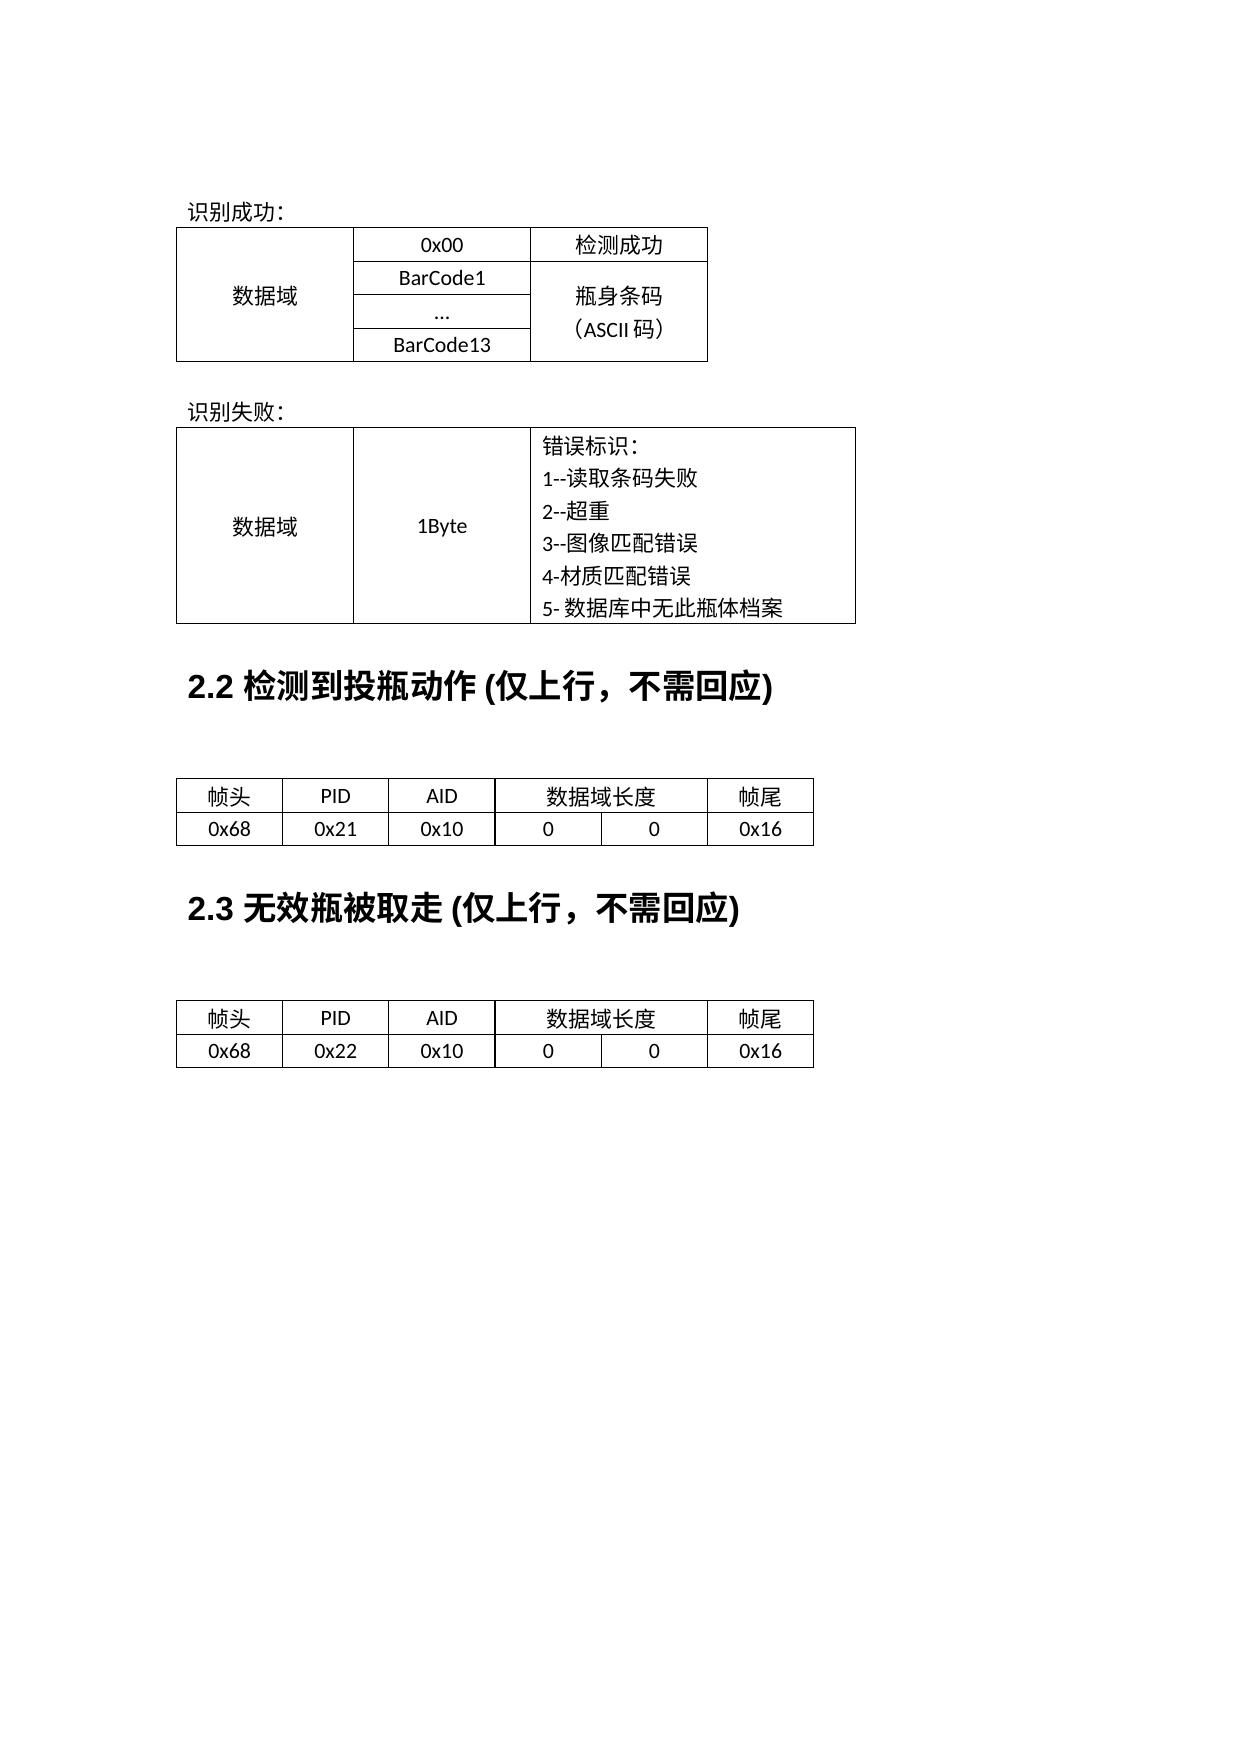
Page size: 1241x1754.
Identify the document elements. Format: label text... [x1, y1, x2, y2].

table_header 帧头 [177, 779, 282, 812]
table_cell 0x10 [389, 1035, 494, 1067]
subtitle 2.2 检测到投瓶动作 (仅上行，不需回应) [187, 651, 1053, 716]
table_header 帧尾 [708, 1001, 813, 1034]
table_header 数据域 [177, 428, 353, 623]
table_cell ... [354, 295, 530, 328]
table_cell 瓶身条码 （ASCII码） [531, 262, 707, 361]
text 识别失败： [187, 395, 1053, 427]
table_header 帧头 [177, 1001, 282, 1034]
table_header 1Byte [354, 428, 530, 623]
table_cell 0 [602, 1035, 707, 1067]
table_cell 0x22 [283, 1035, 388, 1067]
table_header 数据域长度 [496, 1001, 707, 1034]
table_cell 0x21 [283, 813, 388, 845]
table_header 数据域长度 [496, 779, 707, 812]
table_cell 0x68 [177, 1035, 282, 1067]
table_header PID [283, 779, 388, 812]
table_cell 0x16 [708, 1035, 813, 1067]
table_cell 0 [602, 813, 707, 845]
table_cell BarCode1 [354, 262, 530, 294]
table_cell 0x10 [389, 813, 494, 845]
table_header PID [283, 1001, 388, 1034]
table_header 检测成功 [531, 228, 707, 261]
table_cell 0 [496, 813, 601, 845]
table_header 帧尾 [708, 779, 813, 812]
table_cell 0x16 [708, 813, 813, 845]
table_cell BarCode13 [354, 329, 530, 361]
subtitle 2.3 无效瓶被取走 (仅上行，不需回应) [187, 873, 1053, 938]
table_header AID [389, 1001, 494, 1034]
table_header 错误标识： 1--读取条码失败 2--超重 3--图像匹配错误 4-材质匹配错误 5- 数据库中无此瓶体档案 [531, 428, 855, 623]
table_header 数据域 [177, 228, 353, 361]
table_cell 0x68 [177, 813, 282, 845]
table_header 0x00 [354, 228, 530, 261]
table_header AID [389, 779, 494, 812]
table_cell 0 [496, 1035, 601, 1067]
text 识别成功： [187, 194, 1053, 227]
